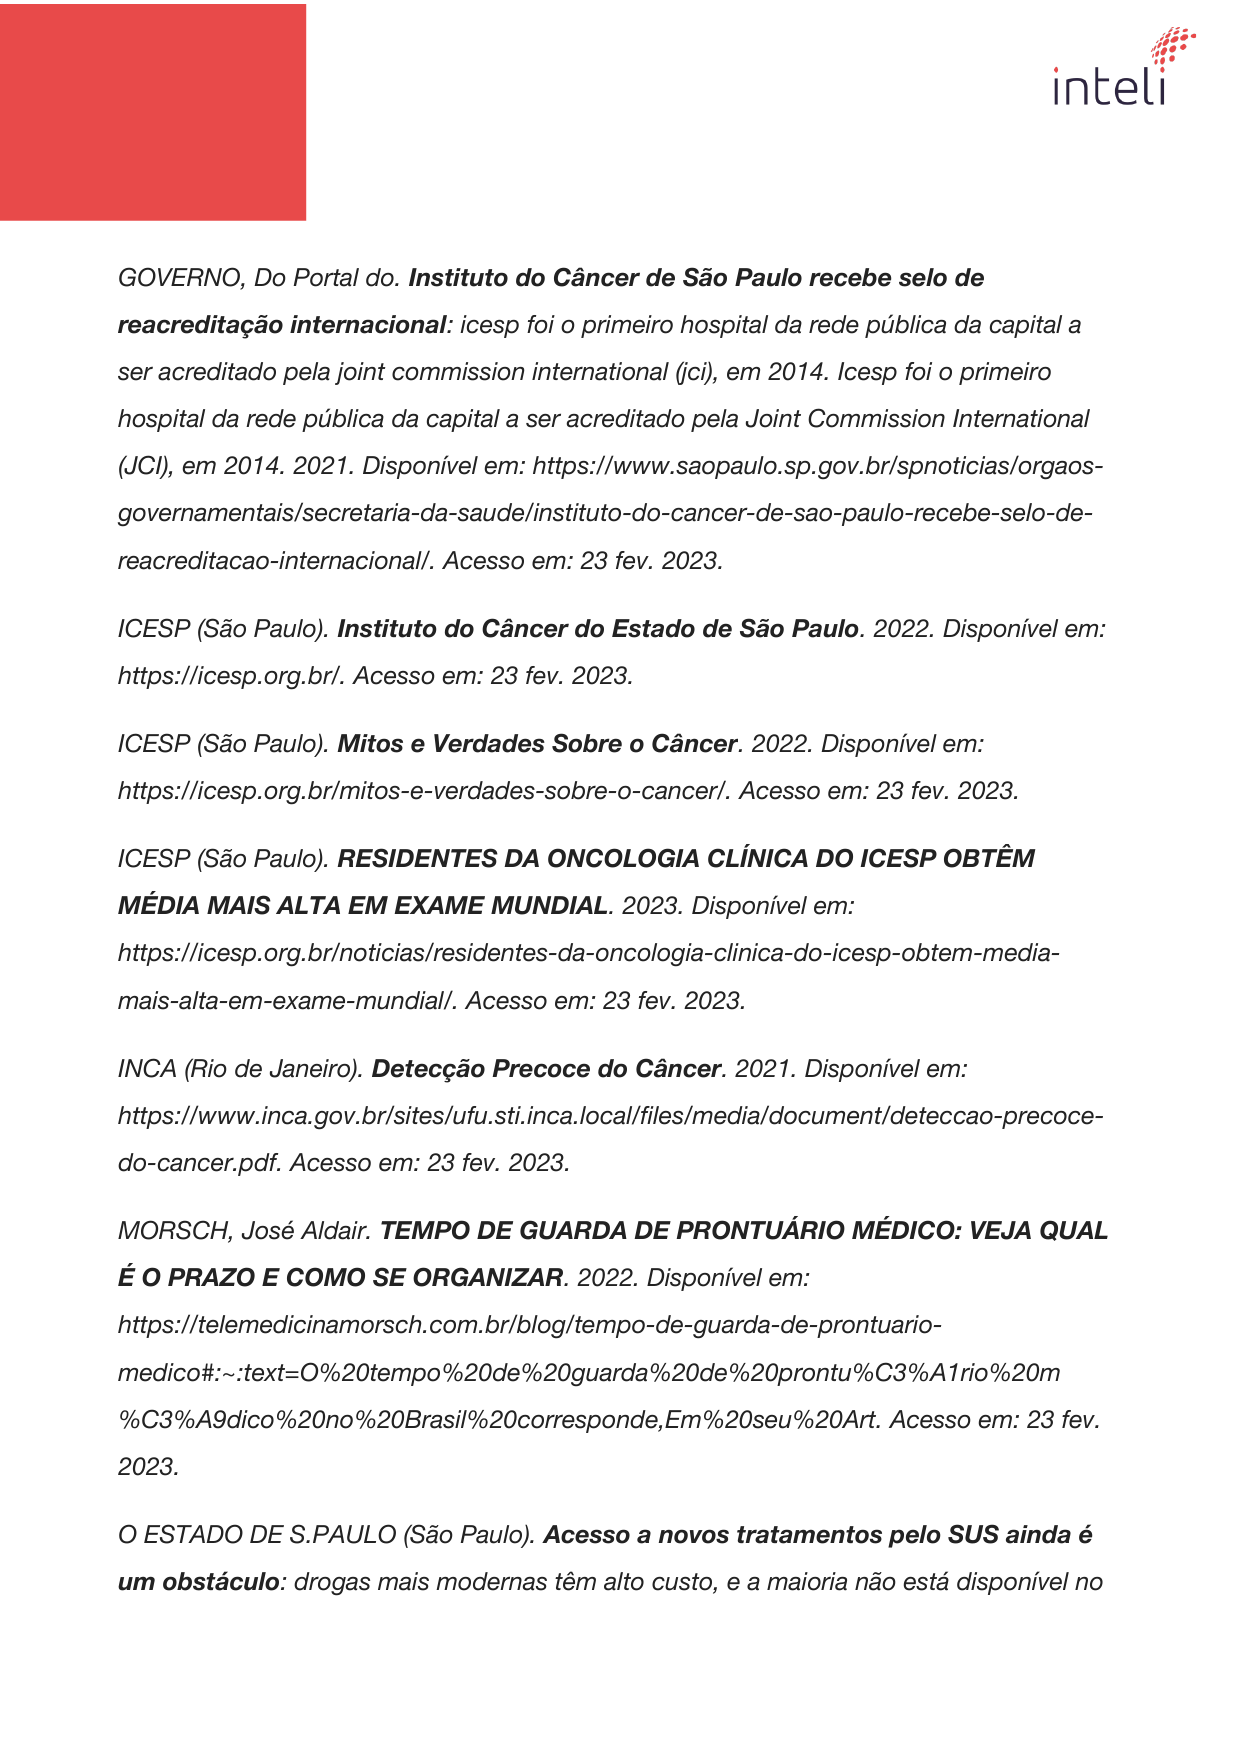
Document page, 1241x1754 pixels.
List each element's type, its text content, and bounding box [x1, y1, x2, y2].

text INCA (Rio de Janeiro). Detecção Precoce do Câncer. 2021. Disponível em: https://www.inca.gov.br/sites/ufu.sti.inca.local/files/media/document/deteccao-precoce-do-cancer.pdf. Acesso em: 23 fev. 2023. [118, 1053, 1122, 1178]
text ICESP (São Paulo). RESIDENTES DA ONCOLOGIA CLÍNICA DO ICESP OBTÊM MÉDIA MAIS ALTA EM EXAME MUNDIAL. 2023. Disponível em: https://icesp.org.br/noticias/residentes-da-oncologia-clinica-do-icesp-obtem-media-mais-alta-em-exame-mundial/. Acesso em: 23 fev. 2023. [118, 843, 1122, 1016]
text ICESP (São Paulo). Mitos e Verdades Sobre o Câncer. 2022. Disponível em: https://icesp.org.br/mitos-e-verdades-sobre-o-cancer/. Acesso em: 23 fev. 2023. [118, 728, 1122, 807]
text MORSCH, José Aldair. TEMPO DE GUARDA DE PRONTUÁRIO MÉDICO: VEJA QUAL É O PRAZO E COMO SE ORGANIZAR. 2022. Disponível em: https://telemedicinamorsch.com.br/blog/tempo-de-guarda-de-prontuario-medico#:~:text=O%20tempo%20de%20guarda%20de%20prontu%C3%A1rio%20m%C3%A9dico%20no%20Brasil%20corresponde,Em%20seu%20Art. Acesso em: 23 fev. 2023. [118, 1215, 1122, 1482]
text GOVERNO, Do Portal do. Instituto do Câncer de São Paulo recebe selo de reacreditação internacional: icesp foi o primeiro hospital da rede pública da capital a ser acreditado pela joint commission international (jci), em 2014. Icesp foi o primeiro hospital da rede pública da capital a ser acreditado pela Joint Commission International (JCI), em 2014. 2021. Disponível em: https://www.saopaulo.sp.gov.br/spnoticias/orgaos-governamentais/secretaria-da-saude/instituto-do-cancer-de-sao-paulo-recebe-selo-de-reacreditacao-internacional/. Acesso em: 23 fev. 2023. [118, 124, 1122, 576]
text ICESP (São Paulo). Instituto do Câncer do Estado de São Paulo. 2022. Disponível em: https://icesp.org.br/. Acesso em: 23 fev. 2023. [118, 613, 1122, 691]
picture [0, 4, 307, 221]
picture [1054, 27, 1197, 105]
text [118, 1519, 1122, 1598]
